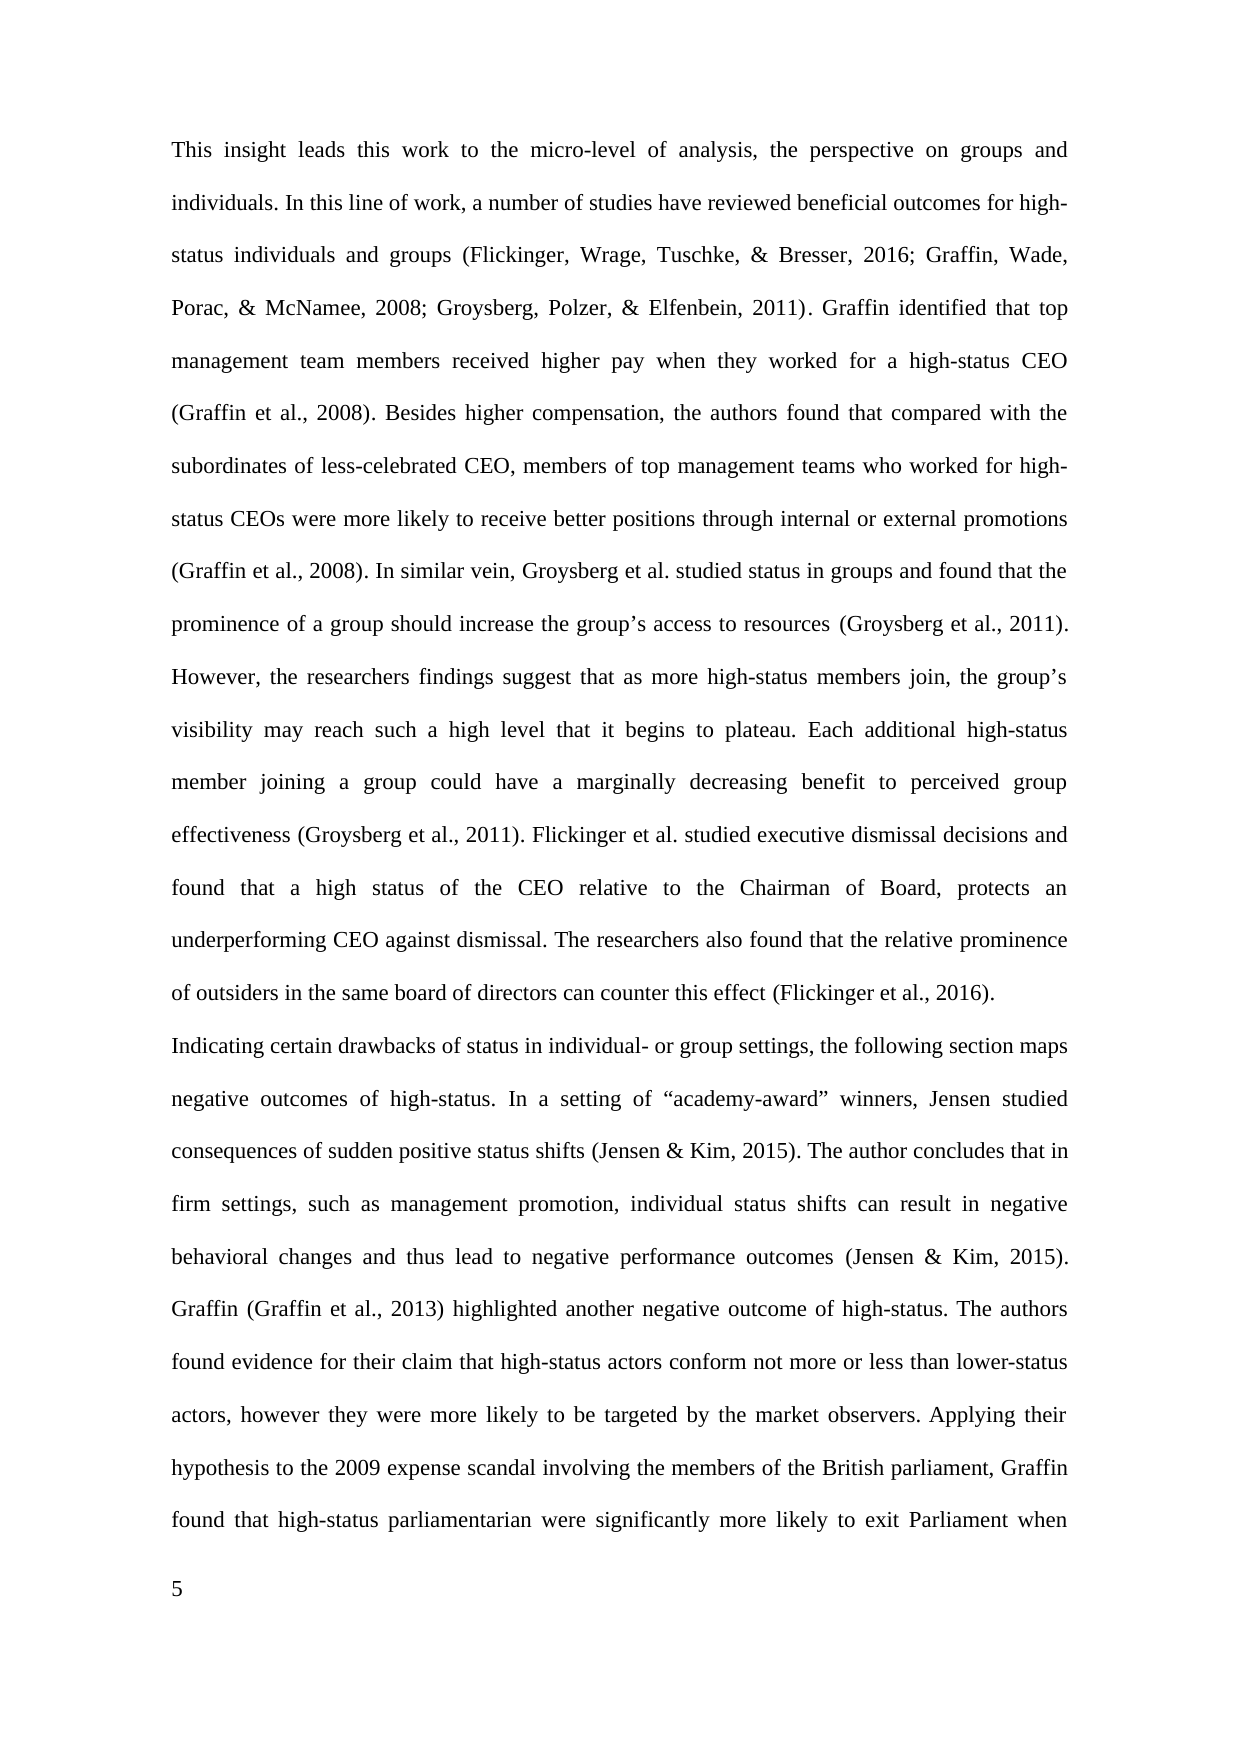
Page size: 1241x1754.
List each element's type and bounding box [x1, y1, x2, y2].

text [171, 136, 1069, 1533]
